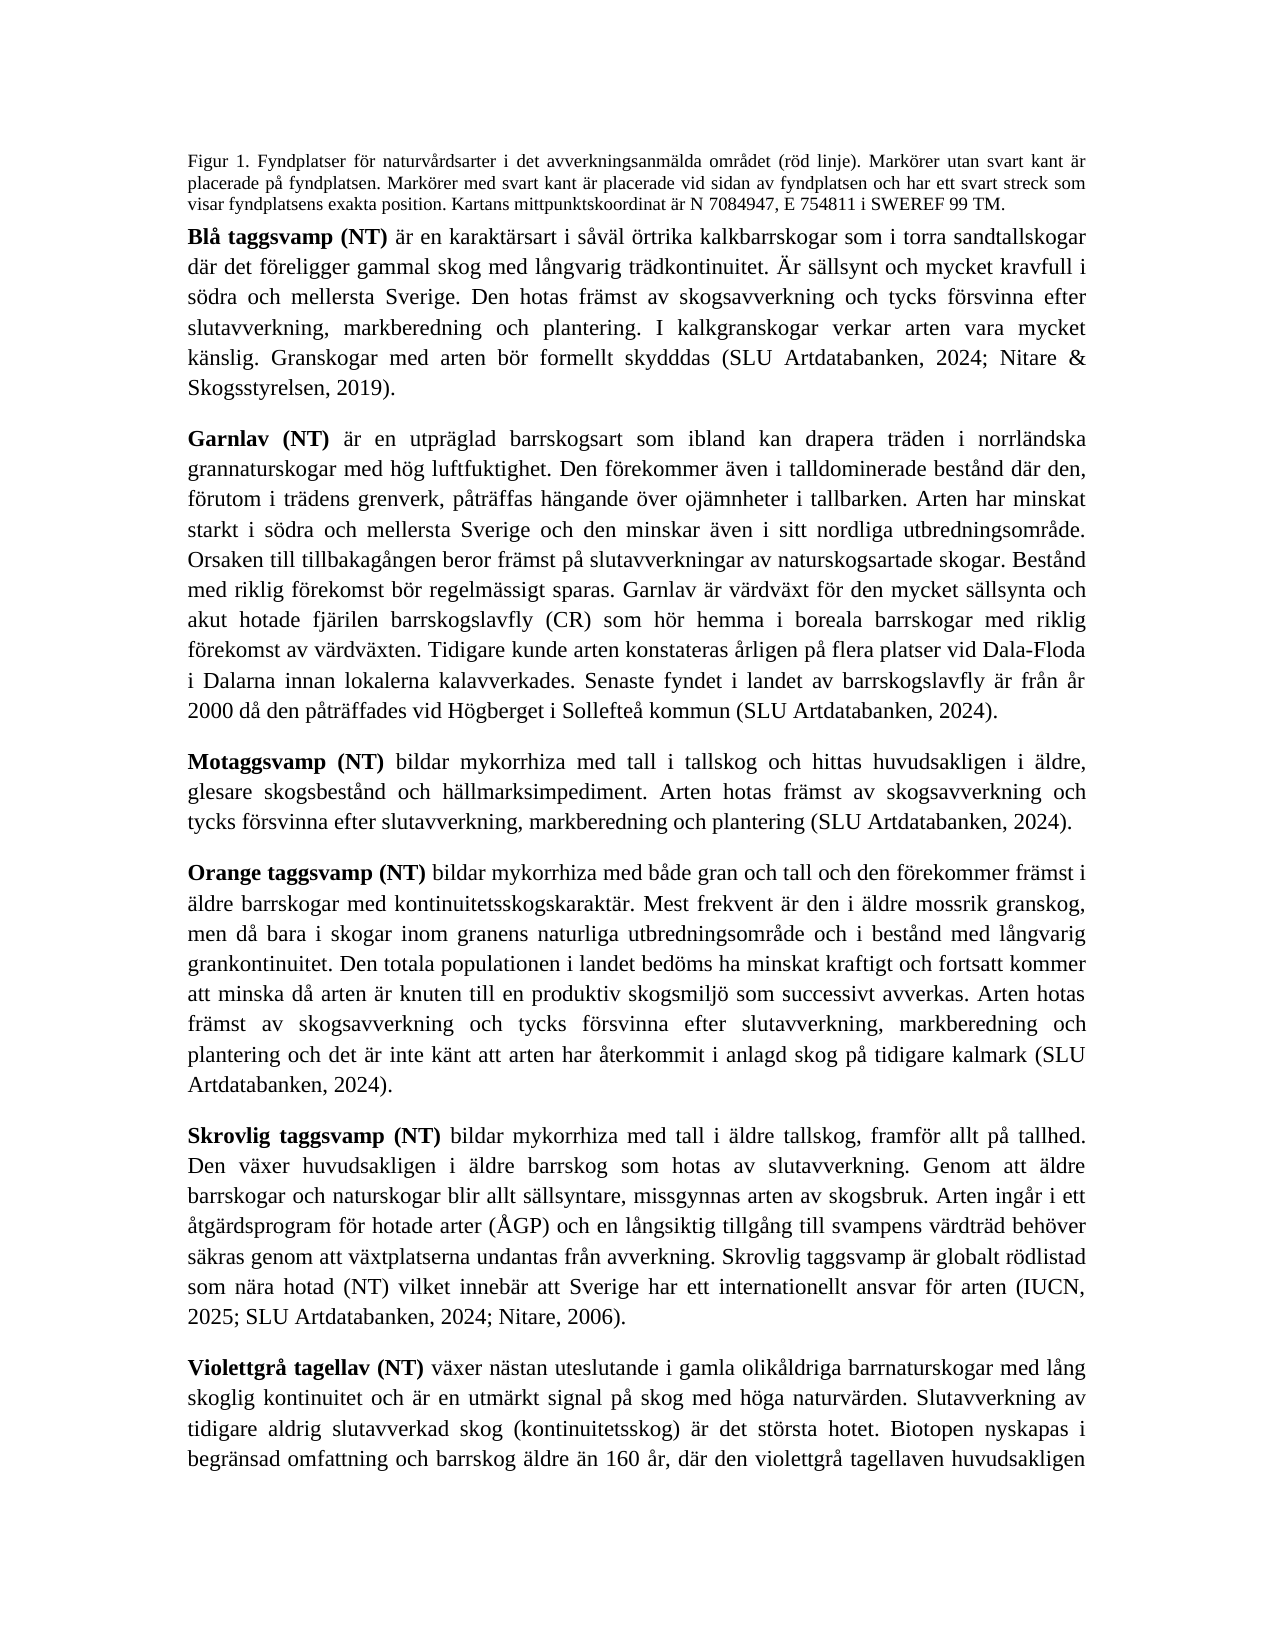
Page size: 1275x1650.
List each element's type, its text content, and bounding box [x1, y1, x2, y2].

text Garnlav (NT) är en utpräglad barrskogsart som ibland kan drapera träden i norrländska grannaturskogar med hög luftfuktighet. Den förekommer även i talldominerade bestånd där den, förutom i trädens grenverk, påträffas hängande över ojämnheter i tallbarken. Arten har minskat starkt i södra och mellersta Sverige och den minskar även i sitt nordliga utbredningsområde. Orsaken till tillbakagången beror främst på slutavverkningar av naturskogsartade skogar. Bestånd med riklig förekomst bör regelmässigt sparas. Garnlav är värdväxt för den mycket sällsynta och akut hotade fjärilen barrskogslavfly (CR) som hör hemma i boreala barrskogar med riklig förekomst av värdväxten. Tidigare kunde arten konstateras årligen på flera platser vid Dala-Floda i Dalarna innan lokalerna kalavverkades. Senaste fyndet i landet av barrskogslavfly är från år 2000 då den påträffades vid Högberget i Sollefteå kommun (SLU Artdatabanken, 2024). [187, 425, 1087, 723]
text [187, 1354, 1087, 1471]
text Blå taggsvamp (NT) är en karaktärsart i såväl örtrika kalkbarrskogar som i torra sandtallskogar där det föreligger gammal skog med långvarig trädkontinuitet. Är sällsynt och mycket kravfull i södra och mellersta Sverige. Den hotas främst av skogsavverkning och tycks försvinna efter slutavverkning, markberedning och plantering. I kalkgranskogar verkar arten vara mycket känslig. Granskogar med arten bör formellt skydddas (SLU Artdatabanken, 2024; Nitare & Skogsstyrelsen, 2019). [187, 223, 1087, 400]
text Motaggsvamp (NT) bildar mykorrhiza med tall i tallskog och hittas huvudsakligen i äldre, glesare skogsbestånd och hällmarksimpediment. Arten hotas främst av skogsavverkning och tycks försvinna efter slutavverkning, markberedning och plantering (SLU Artdatabanken, 2024). [187, 748, 1087, 835]
text Figur 1. Fyndplatser för naturvårdsarter i det avverkningsanmälda området (röd linje). Markörer utan svart kant är placerade på fyndplatsen. Markörer med svart kant är placerade vid sidan av fyndplatsen och har ett svart streck som visar fyndplatsens exakta position. Kartans mittpunktskoordinat är N 7084947, E 754811 i SWEREF 99 TM. [187, 150, 1087, 215]
text Skrovlig taggsvamp (NT) bildar mykorrhiza med tall i äldre tallskog, framför allt på tallhed. Den växer huvudsakligen i äldre barrskog som hotas av slutavverkning. Genom att äldre barrskogar och naturskogar blir allt sällsyntare, missgynnas arten av skogsbruk. Arten ingår i ett åtgärdsprogram för hotade arter (ÅGP) och en långsiktig tillgång till svampens värdträd behöver säkras genom att växtplatserna undantas från avverkning. Skrovlig taggsvamp är globalt rödlistad som nära hotad (NT) vilket innebär att Sverige har ett internationellt ansvar för arten (IUCN, 2025; SLU Artdatabanken, 2024; Nitare, 2006). [187, 1122, 1087, 1329]
text Orange taggsvamp (NT) bildar mykorrhiza med både gran och tall och den förekommer främst i äldre barrskogar med kontinuitetsskogskaraktär. Mest frekvent är den i äldre mossrik granskog, men då bara i skogar inom granens naturliga utbredningsområde och i bestånd med långvarig grankontinuitet. Den totala populationen i landet bedöms ha minskat kraftigt och fortsatt kommer att minska då arten är knuten till en produktiv skogsmiljö som successivt avverkas. Arten hotas främst av skogsavverkning och tycks försvinna efter slutavverkning, markberedning och plantering och det är inte känt att arten har återkommit i anlagd skog på tidigare kalmark (SLU Artdatabanken, 2024). [187, 859, 1087, 1097]
